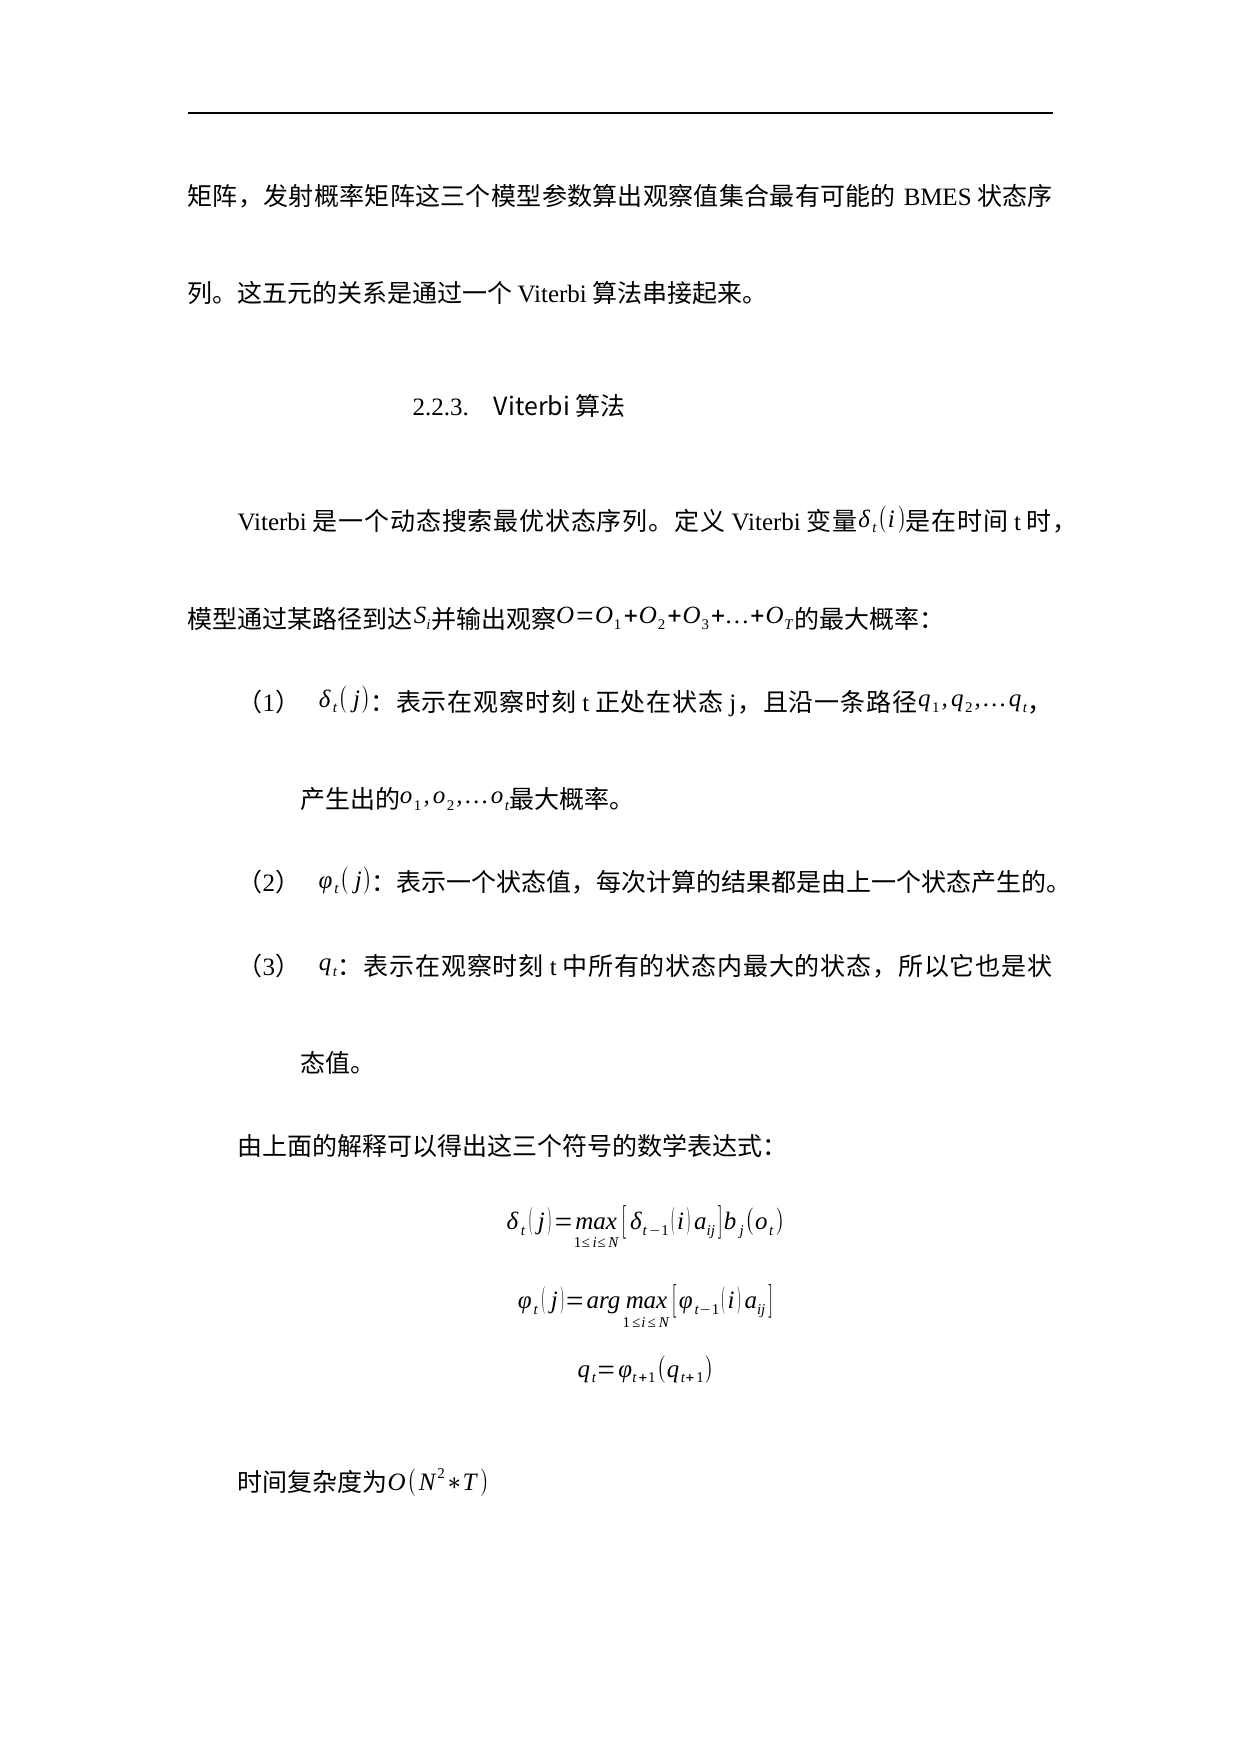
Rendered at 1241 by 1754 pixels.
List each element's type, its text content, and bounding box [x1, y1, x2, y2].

subtitle Viterbi算法 [362, 372, 1053, 437]
list ：表示一个状态值，每次计算的结果都是由上一个状态产生的。 [237, 848, 1053, 913]
list ：表示在观察时刻t中所有的状态内最大的状态，所以它也是状态值。 [237, 932, 1053, 1094]
text Viterbi是一个动态搜索最优状态序列。定义Viterbi变量是在时间t时，模型通过某路径到达并输出观察的最大概率： [187, 487, 1053, 650]
list ：表示在观察时刻t正处在状态j，且沿一条路径，产生出的最大概率。 [237, 668, 1053, 830]
text 由上面的解释可以得出这三个符号的数学表达式： [237, 1112, 1053, 1177]
text 时间复杂度为 [237, 1448, 1053, 1513]
